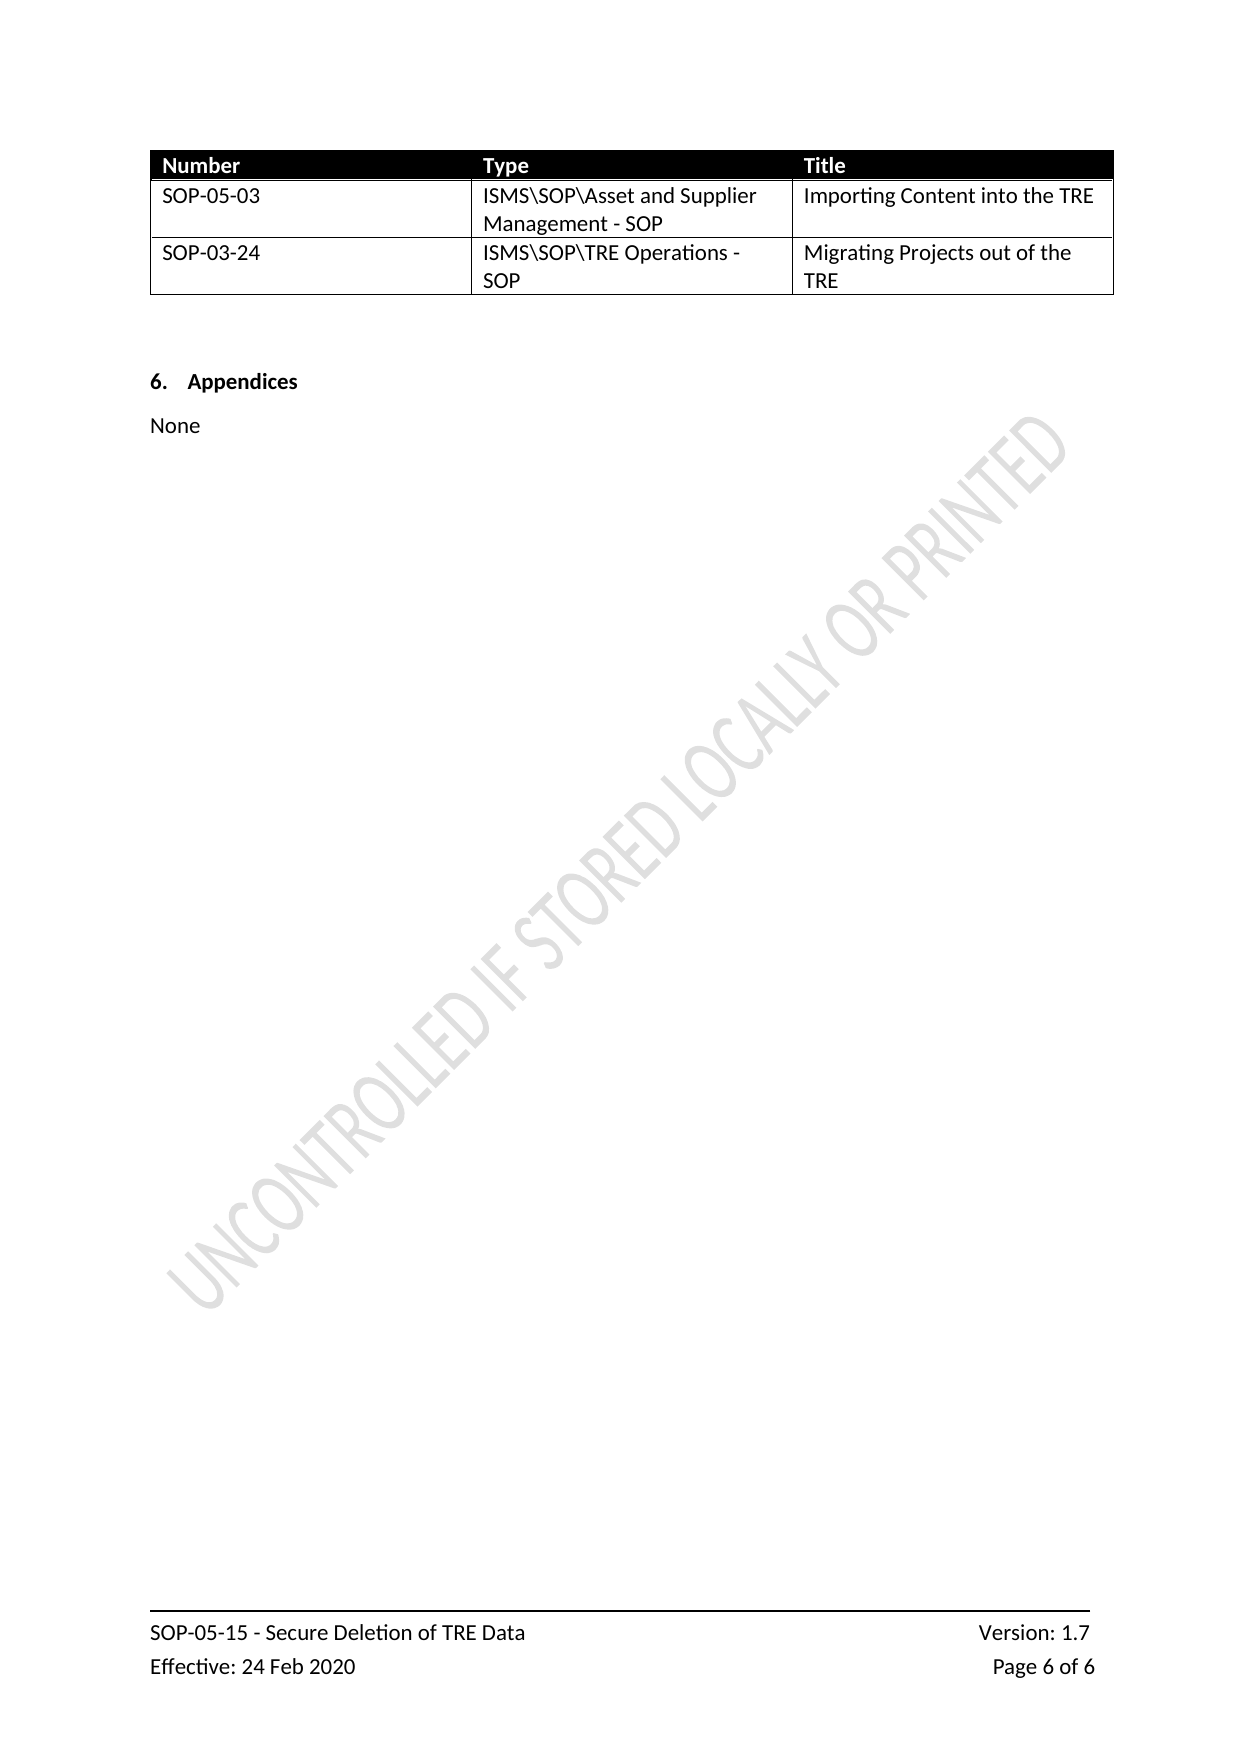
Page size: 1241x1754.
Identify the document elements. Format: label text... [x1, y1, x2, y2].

text None [150, 408, 1090, 439]
subtitle Appendices [150, 367, 1090, 395]
